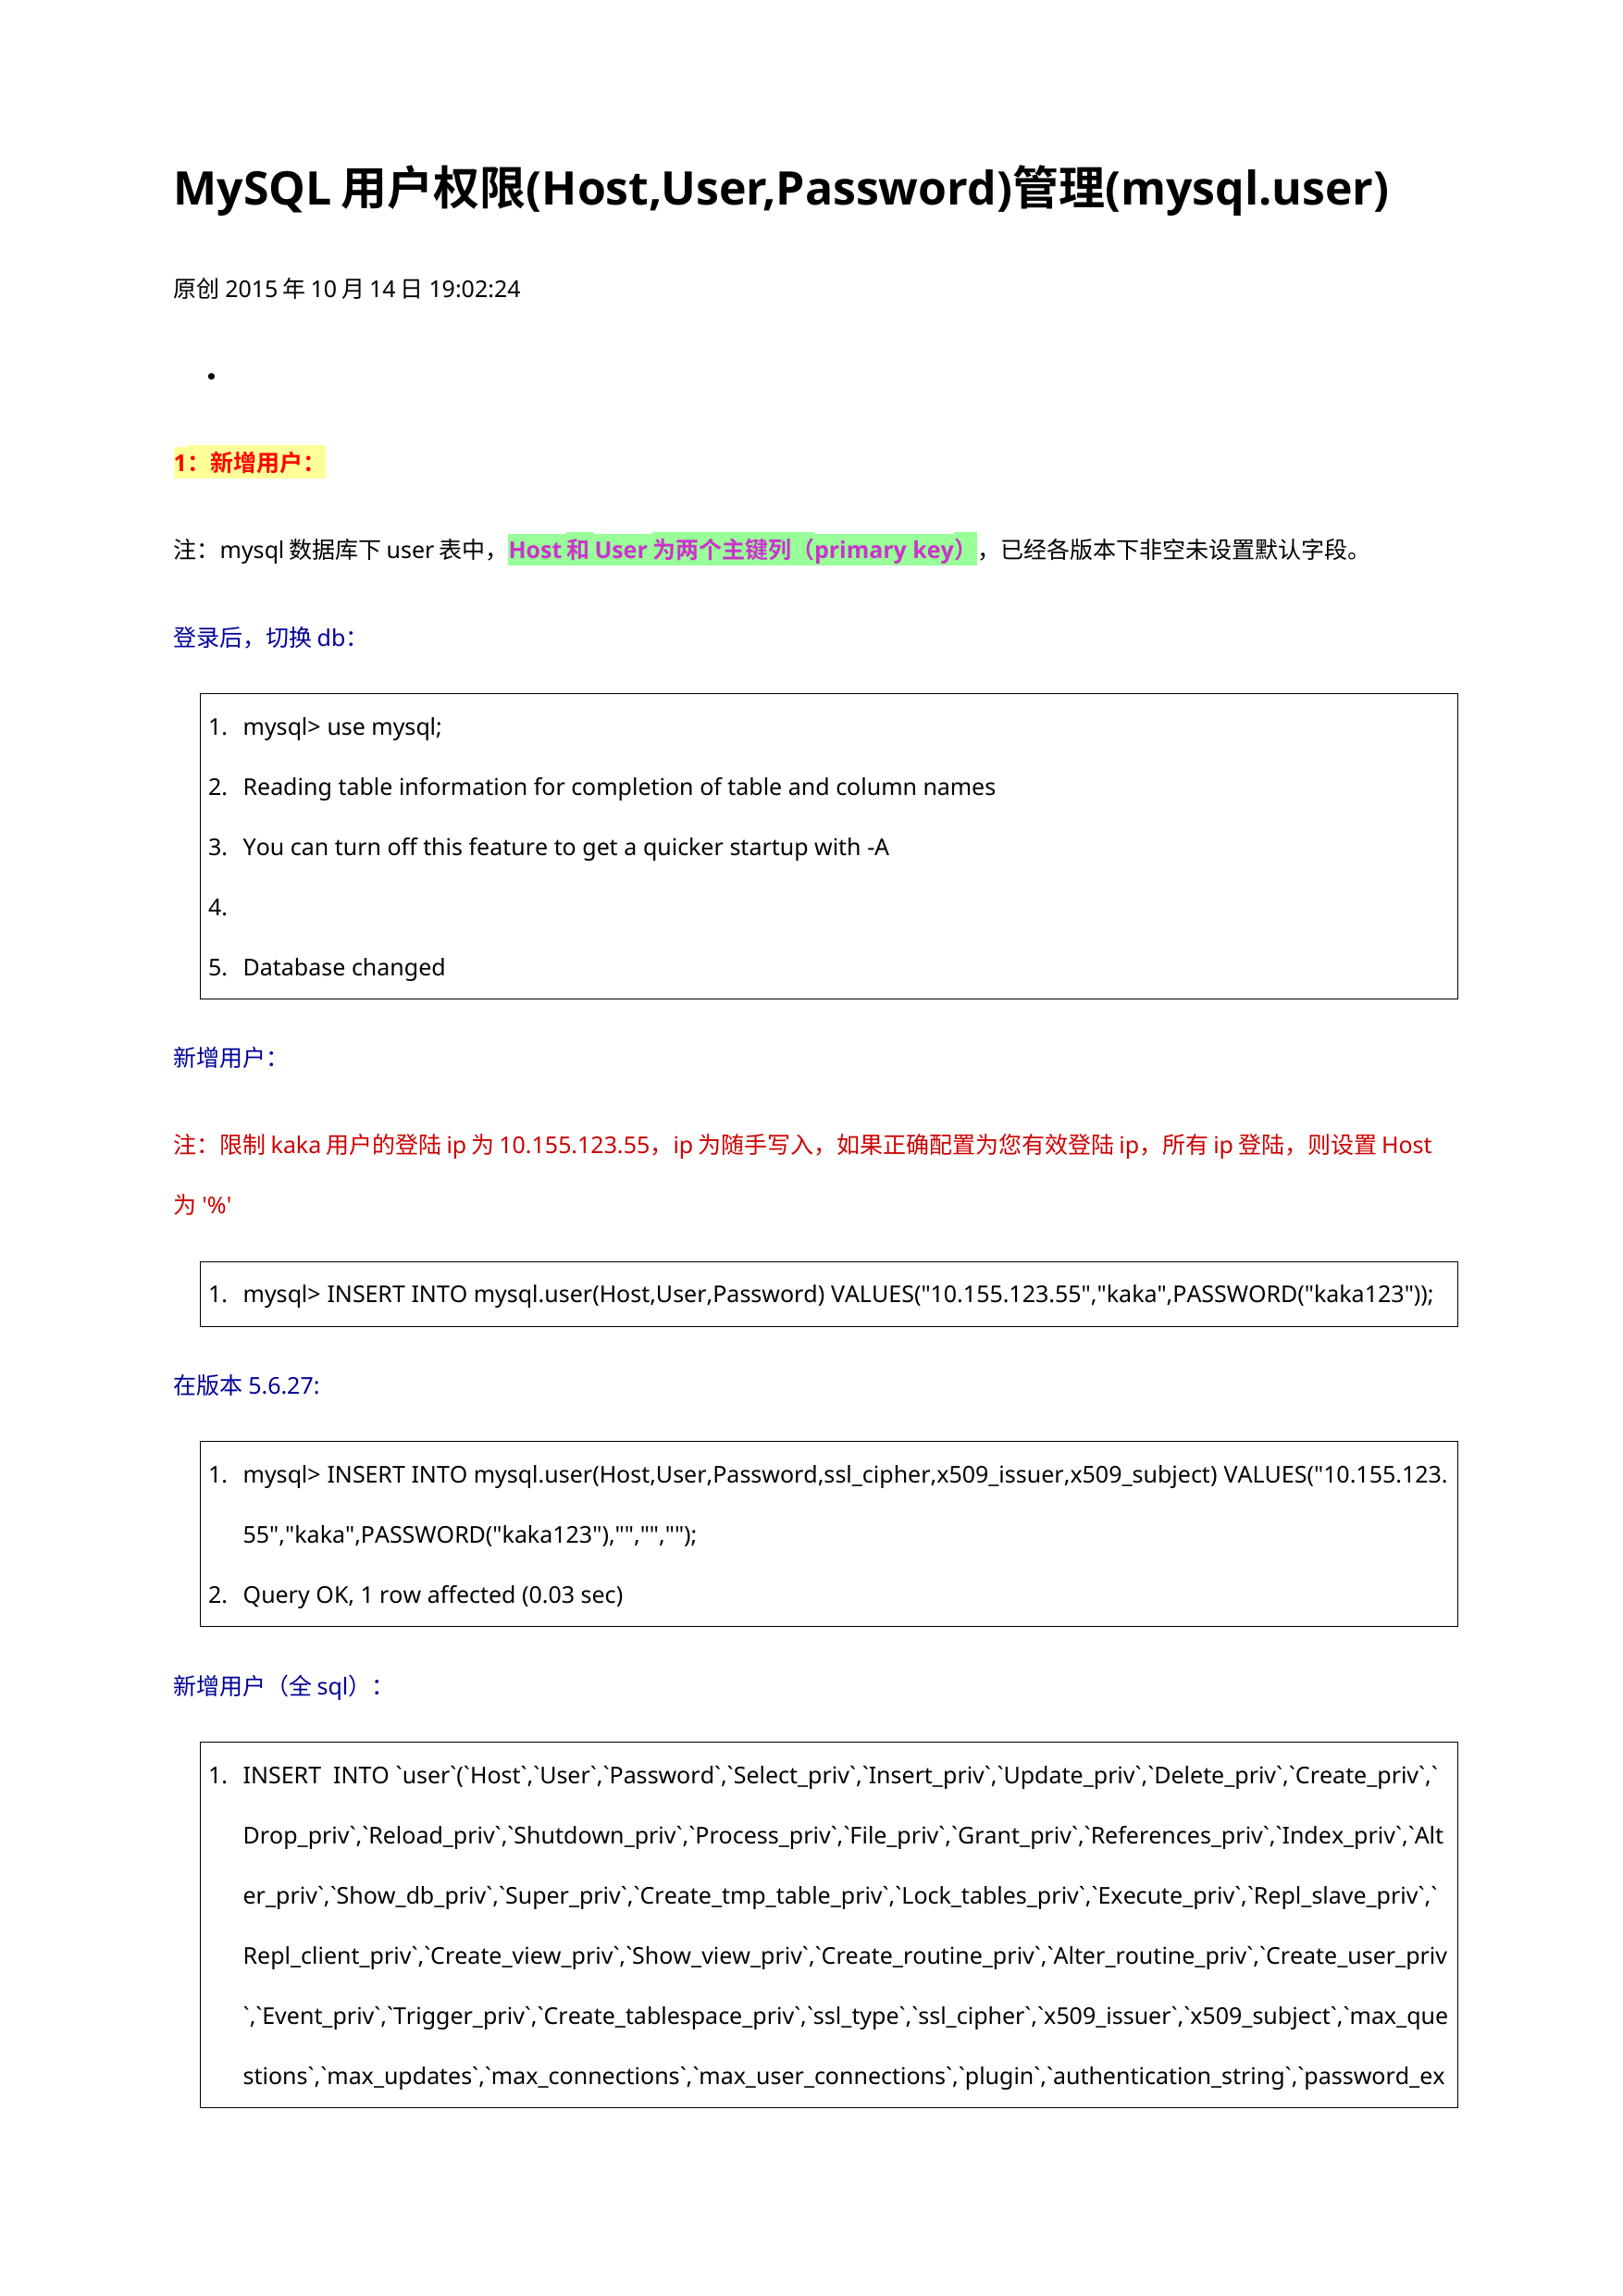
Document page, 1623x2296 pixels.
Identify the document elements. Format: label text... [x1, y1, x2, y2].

text MySQL用户权限(Host,User,Password)管理(mysql.user) [173, 140, 1449, 230]
text 新增用户（全sql）： [173, 1655, 1449, 1715]
list mysql> INSERT INTO mysql.user(Host,User,Password) VALUES("10.155.123.55","kaka",PASSWORD("kaka123")); [201, 1262, 1457, 1326]
text 注：mysql数据库下user表中，Host和User为两个主键列（primary key），已经各版本下非空未设置默认字段。 [173, 519, 1449, 579]
text 1：新增用户： [173, 431, 1449, 491]
text 在版本 5.6.27: [173, 1354, 1449, 1414]
list mysql> INSERT INTO mysql.user(Host,User,Password,ssl_cipher,x509_issuer,x509_subject) VALUES("10.155.123.55","kaka",PASSWORD("kaka123"),"","",""); [201, 1442, 1457, 1561]
text 注：限制kaka用户的登陆ip为10.155.123.55，ip为随手写入，如果正确配置为您有效登陆ip，所有ip登陆，则设置Host为 '%' [173, 1113, 1449, 1234]
list mysql> use mysql; [201, 694, 1457, 753]
text 原创 2015年10月14日 19:02:24 [173, 257, 1449, 317]
list Query OK, 1 row affected (0.03 sec) [201, 1561, 1457, 1626]
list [201, 1743, 1457, 2107]
list Database changed [201, 934, 1457, 999]
text 新增用户： [173, 1026, 1449, 1086]
list Reading table information for completion of table and column names [201, 753, 1457, 813]
text 登录后，切换db： [173, 606, 1449, 666]
list You can turn off this feature to get a quicker startup with -A [201, 813, 1457, 876]
